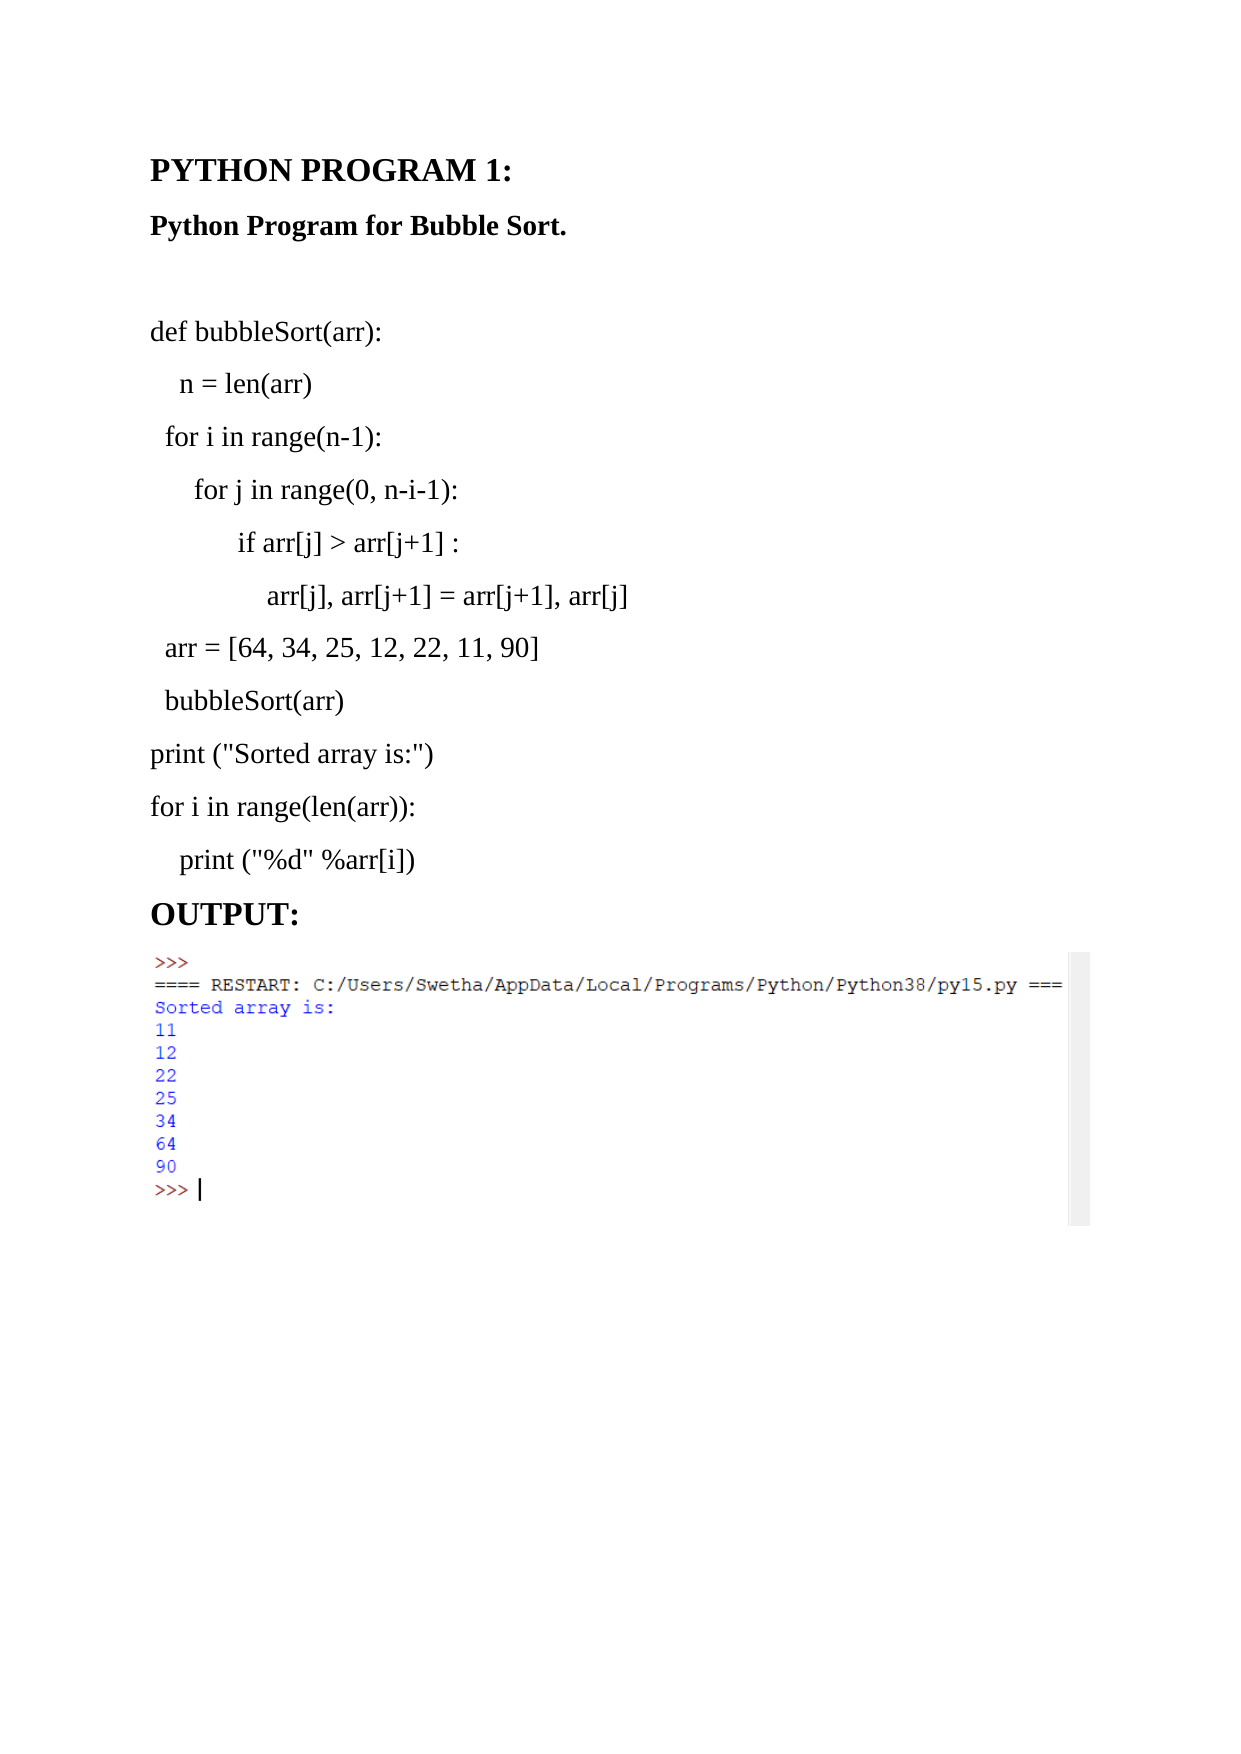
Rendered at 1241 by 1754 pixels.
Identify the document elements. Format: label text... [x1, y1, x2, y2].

text n = len(arr) [150, 366, 1090, 400]
text for j in range(0, n-i-1): [150, 472, 1090, 506]
text arr = [64, 34, 25, 12, 22, 11, 90] [150, 631, 1090, 664]
text print ("%d" %arr[i]) [150, 842, 1090, 875]
text print ("Sorted array is:") [150, 736, 1090, 770]
text for i in range(len(arr)): [150, 789, 1090, 822]
text for i in range(n-1): [150, 419, 1090, 453]
text def bubbleSort(arr): [150, 314, 1090, 347]
text arr[j], arr[j+1] = arr[j+1], arr[j] [150, 578, 1090, 611]
text OUTPUT: [150, 894, 1090, 933]
text PYTHON PROGRAM 1: [150, 150, 1090, 188]
text if arr[j] > arr[j+1] : [150, 525, 1090, 558]
picture [150, 952, 1091, 1226]
text bubbleSort(arr) [150, 683, 1090, 717]
text Python Program for Bubble Sort. [150, 208, 1090, 242]
